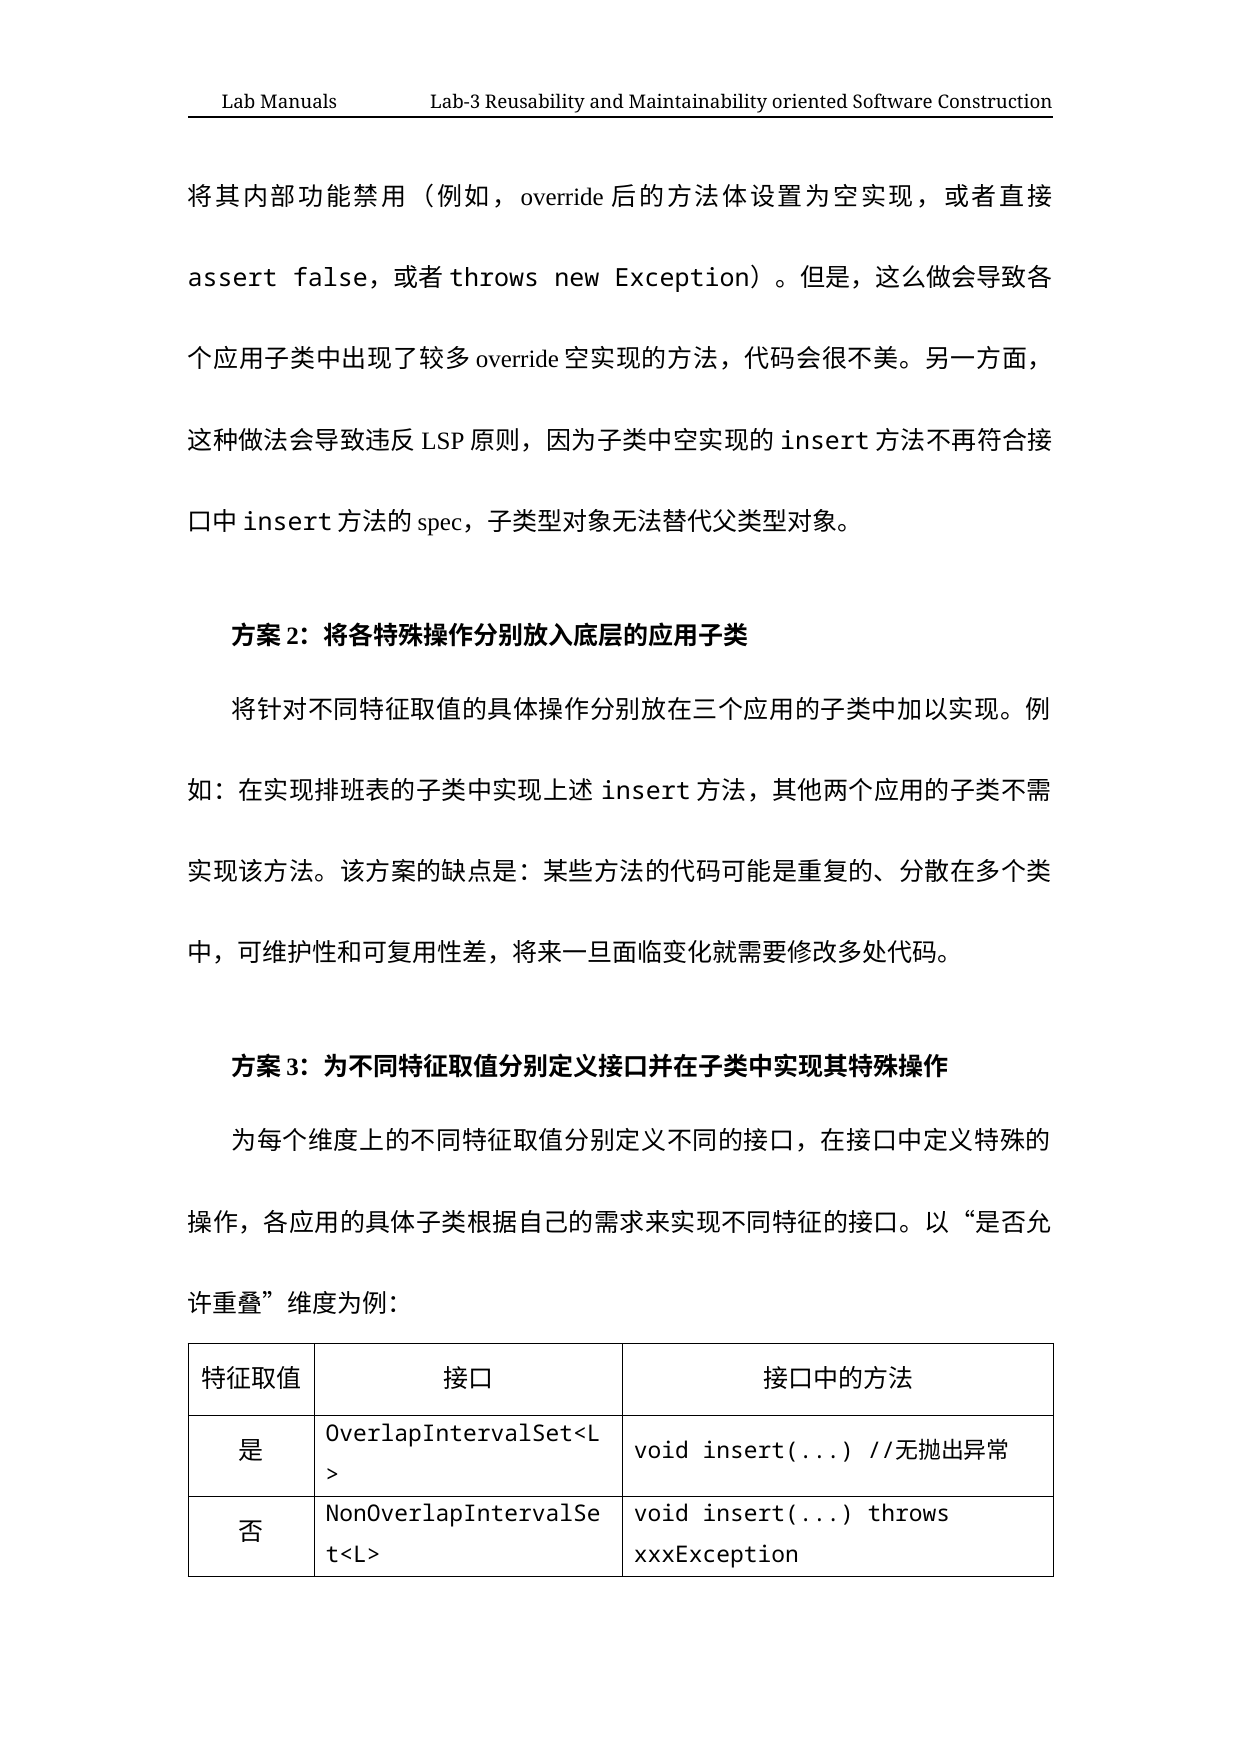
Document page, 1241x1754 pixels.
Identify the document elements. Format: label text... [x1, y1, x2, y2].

text 方案2：将各特殊操作分别放入底层的应用子类 [187, 601, 1053, 666]
table_cell 否 [189, 1497, 314, 1576]
table_cell OverlapIntervalSet<L> [315, 1416, 622, 1496]
table_header 接口 [315, 1344, 622, 1415]
table_cell 是 [189, 1416, 314, 1496]
table_header 特征取值 [189, 1344, 314, 1415]
table_header 接口中的方法 [623, 1344, 1053, 1415]
text 将针对不同特征取值的具体操作分别放在三个应用的子类中加以实现。例如：在实现排班表的子类中实现上述insert方法，其他两个应用的子类不需实现该方法。该方案的缺点是：某些方法的代码可能是重复的、分散在多个类中，可维护性和可复用性差，将来一旦面临变化就需要修改多处代码。 [187, 675, 1053, 983]
table_cell void insert(...) //无抛出异常 [623, 1416, 1053, 1496]
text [187, 162, 1053, 552]
text 为每个维度上的不同特征取值分别定义不同的接口，在接口中定义特殊的操作，各应用的具体子类根据自己的需求来实现不同特征的接口。以“是否允许重叠”维度为例： [187, 1106, 1053, 1334]
table_cell NonOverlapIntervalSet<L> [315, 1497, 622, 1576]
table_cell void insert(...) throws xxxException [623, 1497, 1053, 1576]
text 方案3：为不同特征取值分别定义接口并在子类中实现其特殊操作 [187, 1032, 1053, 1097]
